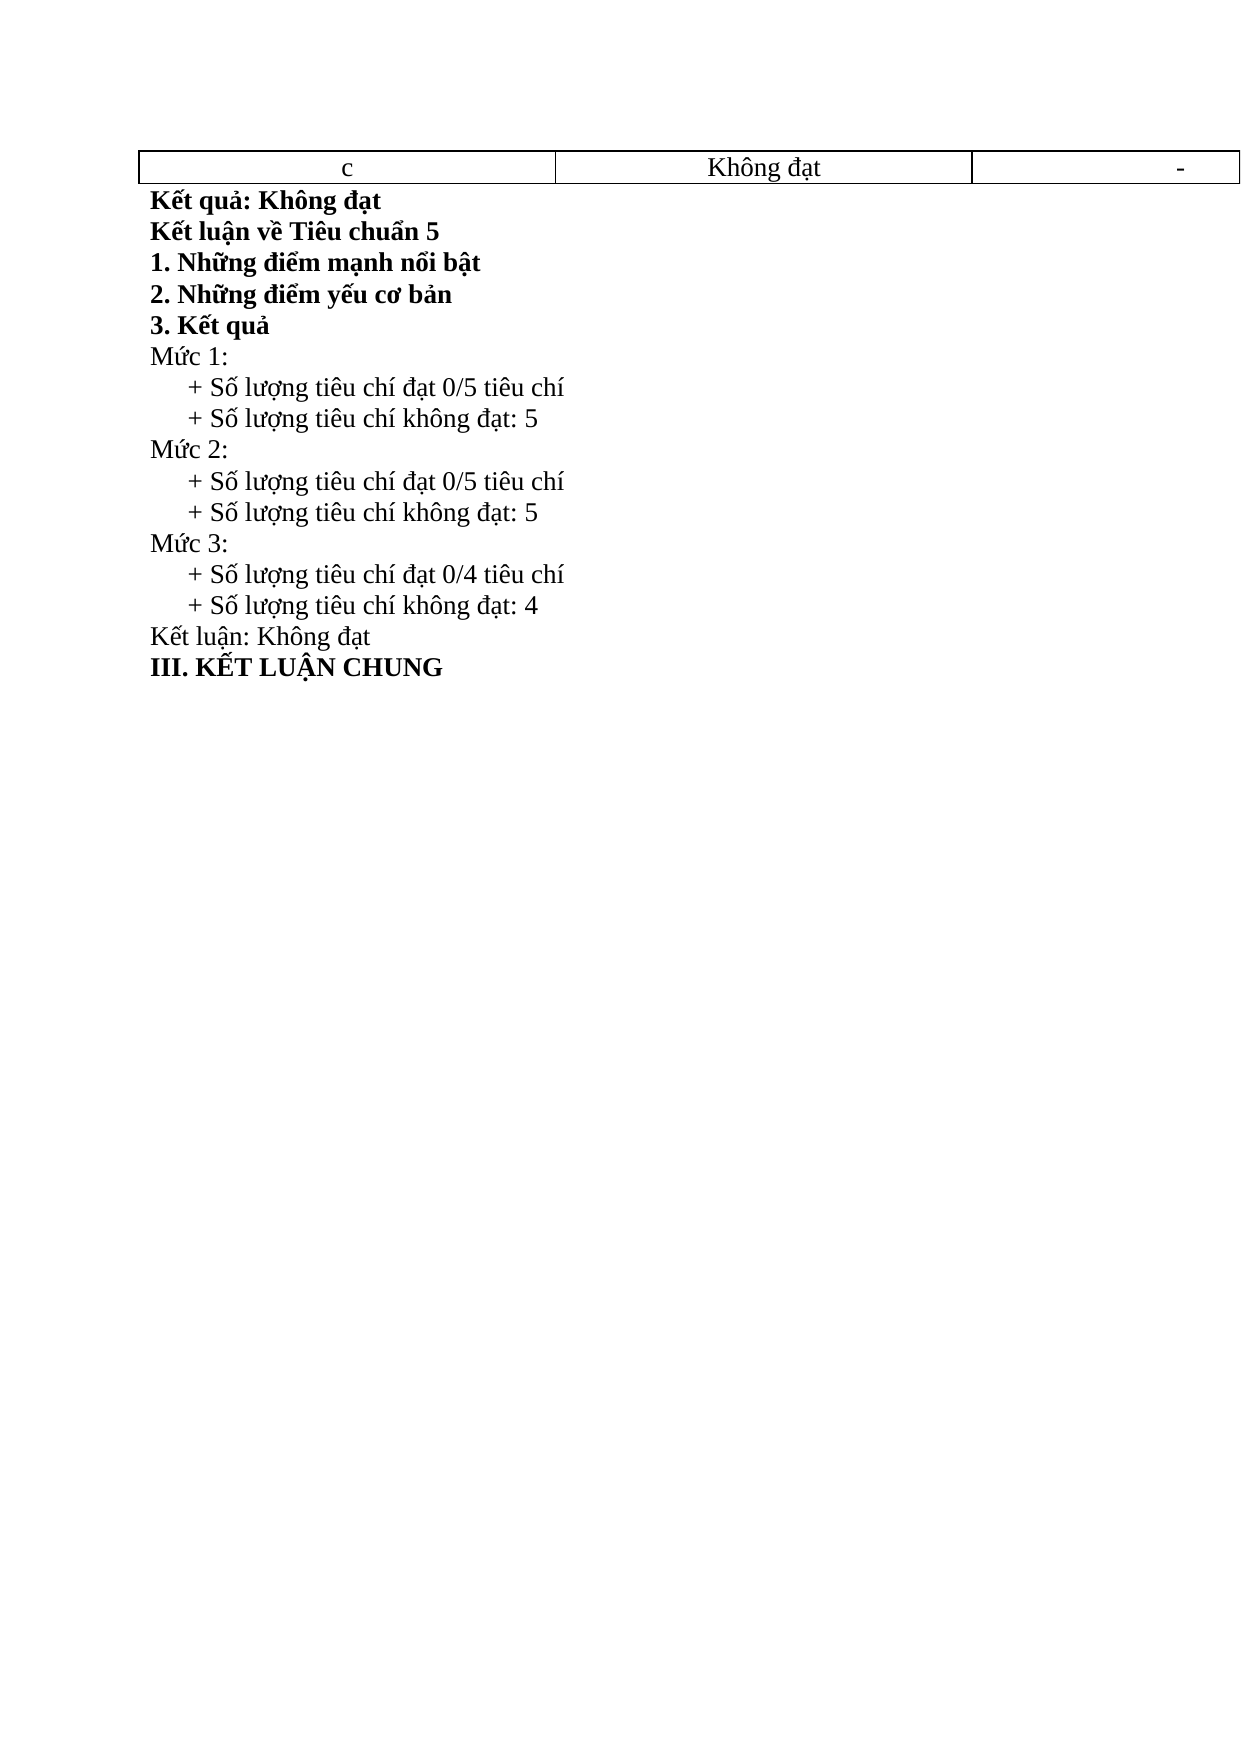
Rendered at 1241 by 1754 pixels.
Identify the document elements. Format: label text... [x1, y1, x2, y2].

text Kết luận: Không đạt [150, 620, 1090, 651]
text III. KẾT LUẬN CHUNG [150, 651, 1090, 683]
text + Số lượng tiêu chí không đạt: 5 [187, 496, 1090, 527]
text + Số lượng tiêu chí đạt 0/5 tiêu chí [187, 371, 1090, 402]
text 1. Những điểm mạnh nổi bật [150, 247, 1090, 278]
table_cell Không đạt [556, 152, 971, 183]
text 2. Những điểm yếu cơ bản [150, 278, 1090, 309]
text + Số lượng tiêu chí đạt 0/4 tiêu chí [187, 558, 1090, 589]
text 3. Kết quả [150, 309, 1090, 340]
text Mức 1: [150, 340, 1090, 371]
text + Số lượng tiêu chí không đạt: 4 [187, 589, 1090, 620]
table_cell c [140, 152, 555, 183]
text + Số lượng tiêu chí không đạt: 5 [187, 402, 1090, 433]
text + Số lượng tiêu chí đạt 0/5 tiêu chí [187, 464, 1090, 496]
table_cell - [973, 152, 1239, 183]
text Mức 2: [150, 433, 1090, 464]
text Mức 3: [150, 527, 1090, 558]
text Kết luận về Tiêu chuẩn 5 [150, 215, 1090, 247]
text Kết quả: Không đạt [150, 184, 1090, 215]
